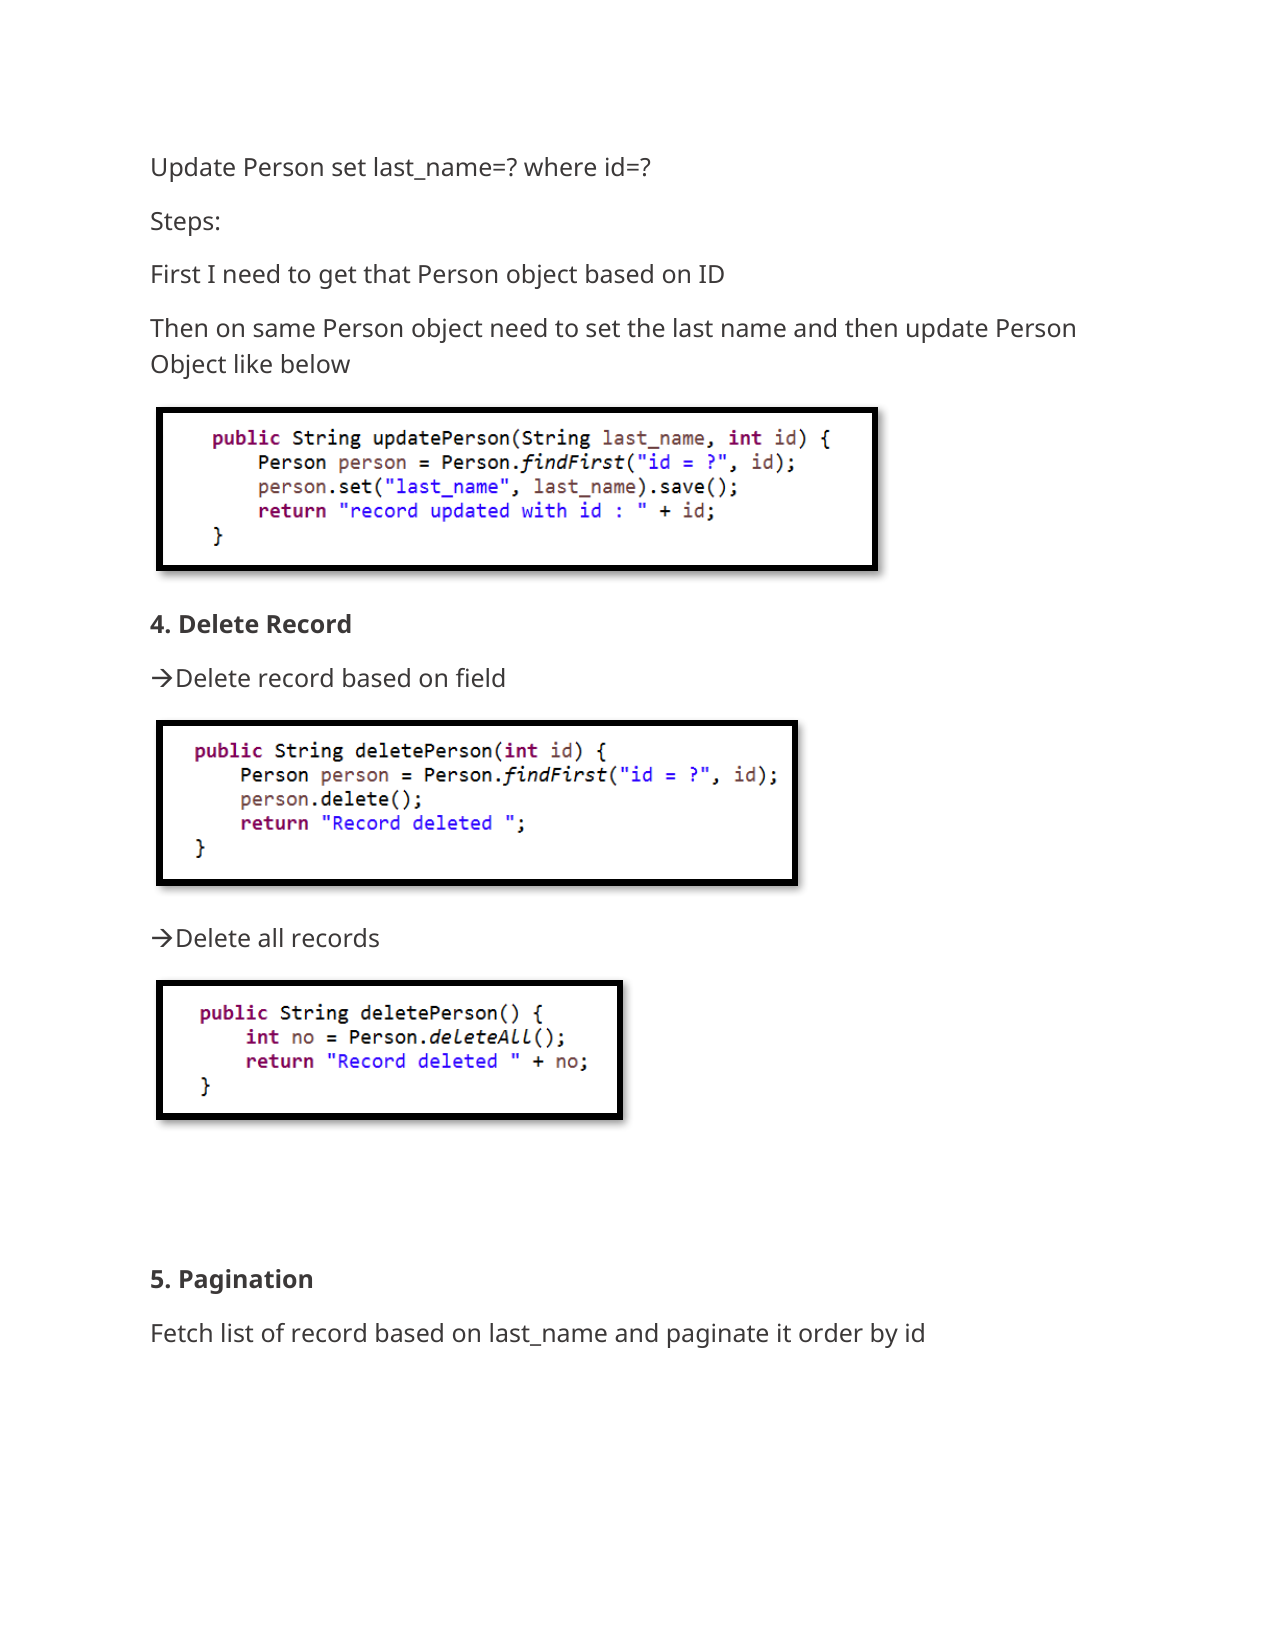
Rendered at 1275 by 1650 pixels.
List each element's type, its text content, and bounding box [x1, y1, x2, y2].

text Update Person set last_name=? where id=? [150, 150, 1125, 184]
text Fetch list of record based on last_name and paginate it order by id [150, 1316, 1125, 1349]
picture [163, 726, 792, 879]
text Then on same Person object need to set the last name and then update Person Object like below [150, 310, 1125, 381]
picture [163, 413, 872, 565]
text 4. Delete Record [150, 607, 1125, 641]
text Steps: [150, 203, 1125, 237]
picture [163, 986, 617, 1113]
text Delete record based on field [150, 660, 1125, 694]
text First I need to get that Person object based on ID [150, 257, 1125, 291]
text Delete all records [150, 920, 1125, 954]
text 5. Pagination [150, 1262, 1125, 1296]
